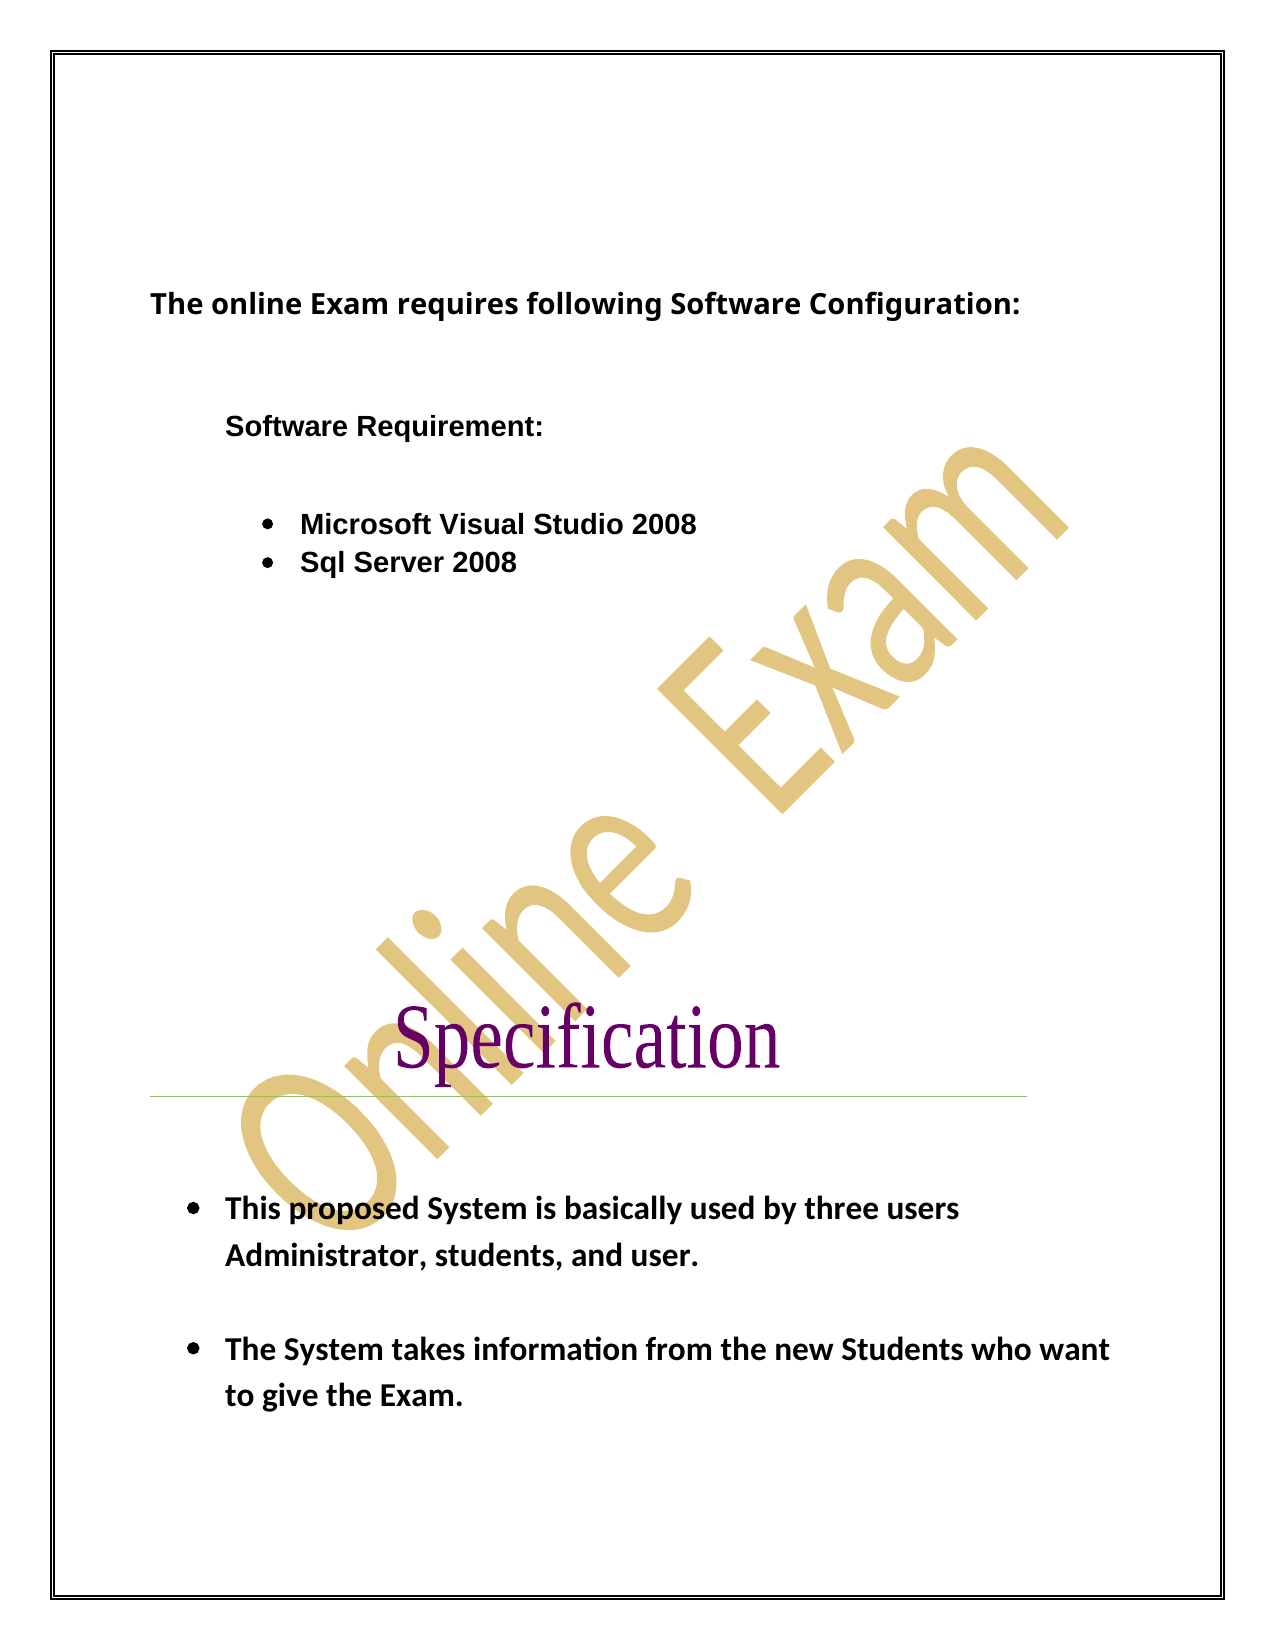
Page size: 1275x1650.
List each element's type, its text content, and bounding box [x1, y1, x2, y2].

list This proposed System is basically used by three users Administrator, students, and user. [187, 1187, 1125, 1275]
list Sql Server 2008 [262, 545, 1125, 579]
text Software Requirement: [225, 409, 1125, 442]
list Microsoft Visual Studio 2008 [262, 507, 1125, 540]
text The online Exam requires following Software Configuration: [150, 283, 1125, 323]
list The System takes information from the new Students who want to give the Exam. [187, 1328, 1125, 1415]
